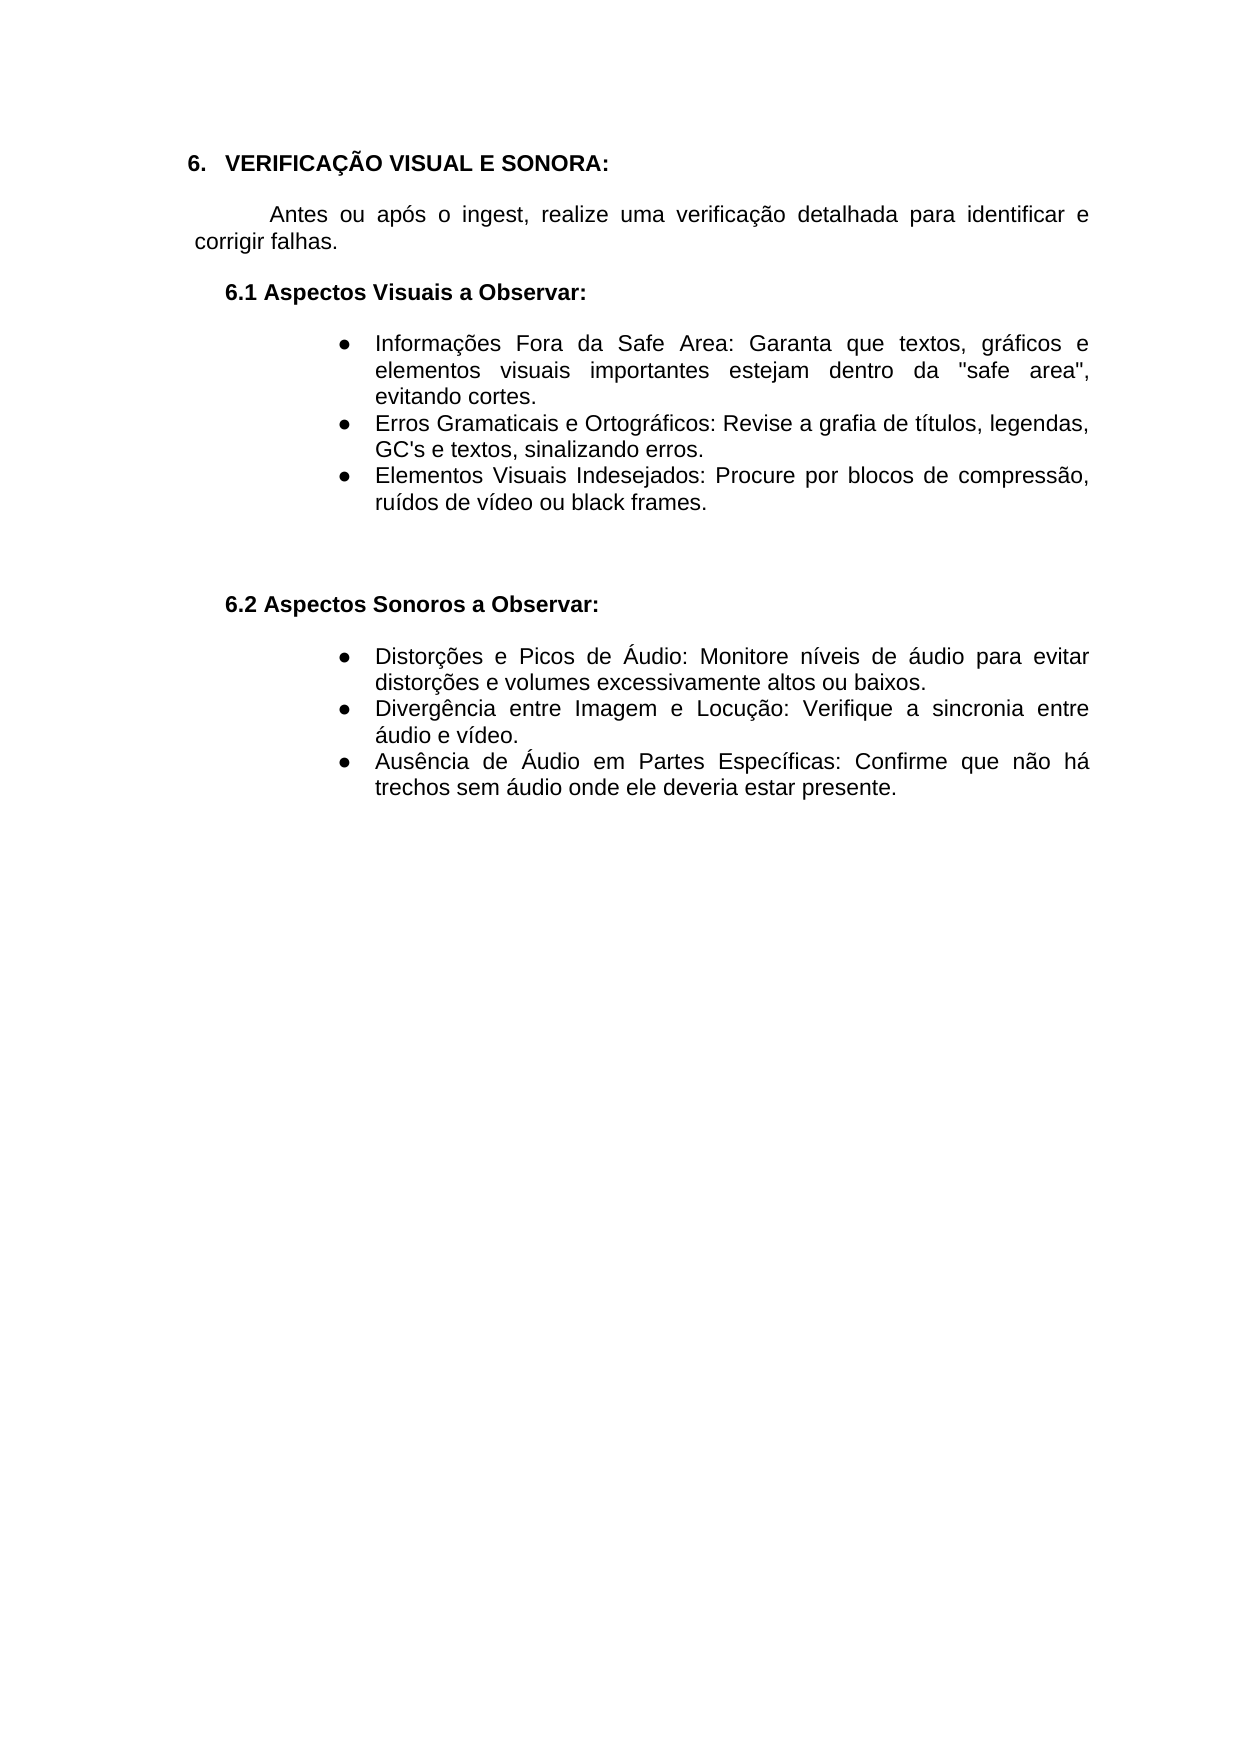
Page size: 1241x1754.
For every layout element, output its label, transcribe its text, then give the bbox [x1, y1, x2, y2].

list Erros Gramaticais e Ortográficos: Revise a grafia de títulos, legendas, GC's e textos, sinalizando erros. [337, 409, 1090, 462]
list Ausência de Áudio em Partes Específicas: Confirme que não há trechos sem áudio onde ele deveria estar presente. [337, 748, 1090, 801]
list Distorções e Picos de Áudio: Monitore níveis de áudio para evitar distorções e volumes excessivamente altos ou baixos. [337, 643, 1090, 695]
text 6.1 Aspectos Visuais a Observar: [225, 279, 1090, 305]
text 6.2 Aspectos Sonoros a Observar: [225, 591, 1090, 618]
list VERIFICAÇÃO VISUAL E SONORA: [187, 150, 1090, 176]
list Elementos Visuais Indesejados: Procure por blocos de compressão, ruídos de vídeo ou black frames. [337, 462, 1090, 515]
text Antes ou após o ingest, realize uma verificação detalhada para identificar e corrigir falhas. [194, 201, 1090, 254]
list Divergência entre Imagem e Locução: Verifique a sincronia entre áudio e vídeo. [337, 695, 1090, 748]
list Informações Fora da Safe Area: Garanta que textos, gráficos e elementos visuais importantes estejam dentro da "safe area", evitando cortes. [337, 330, 1090, 409]
